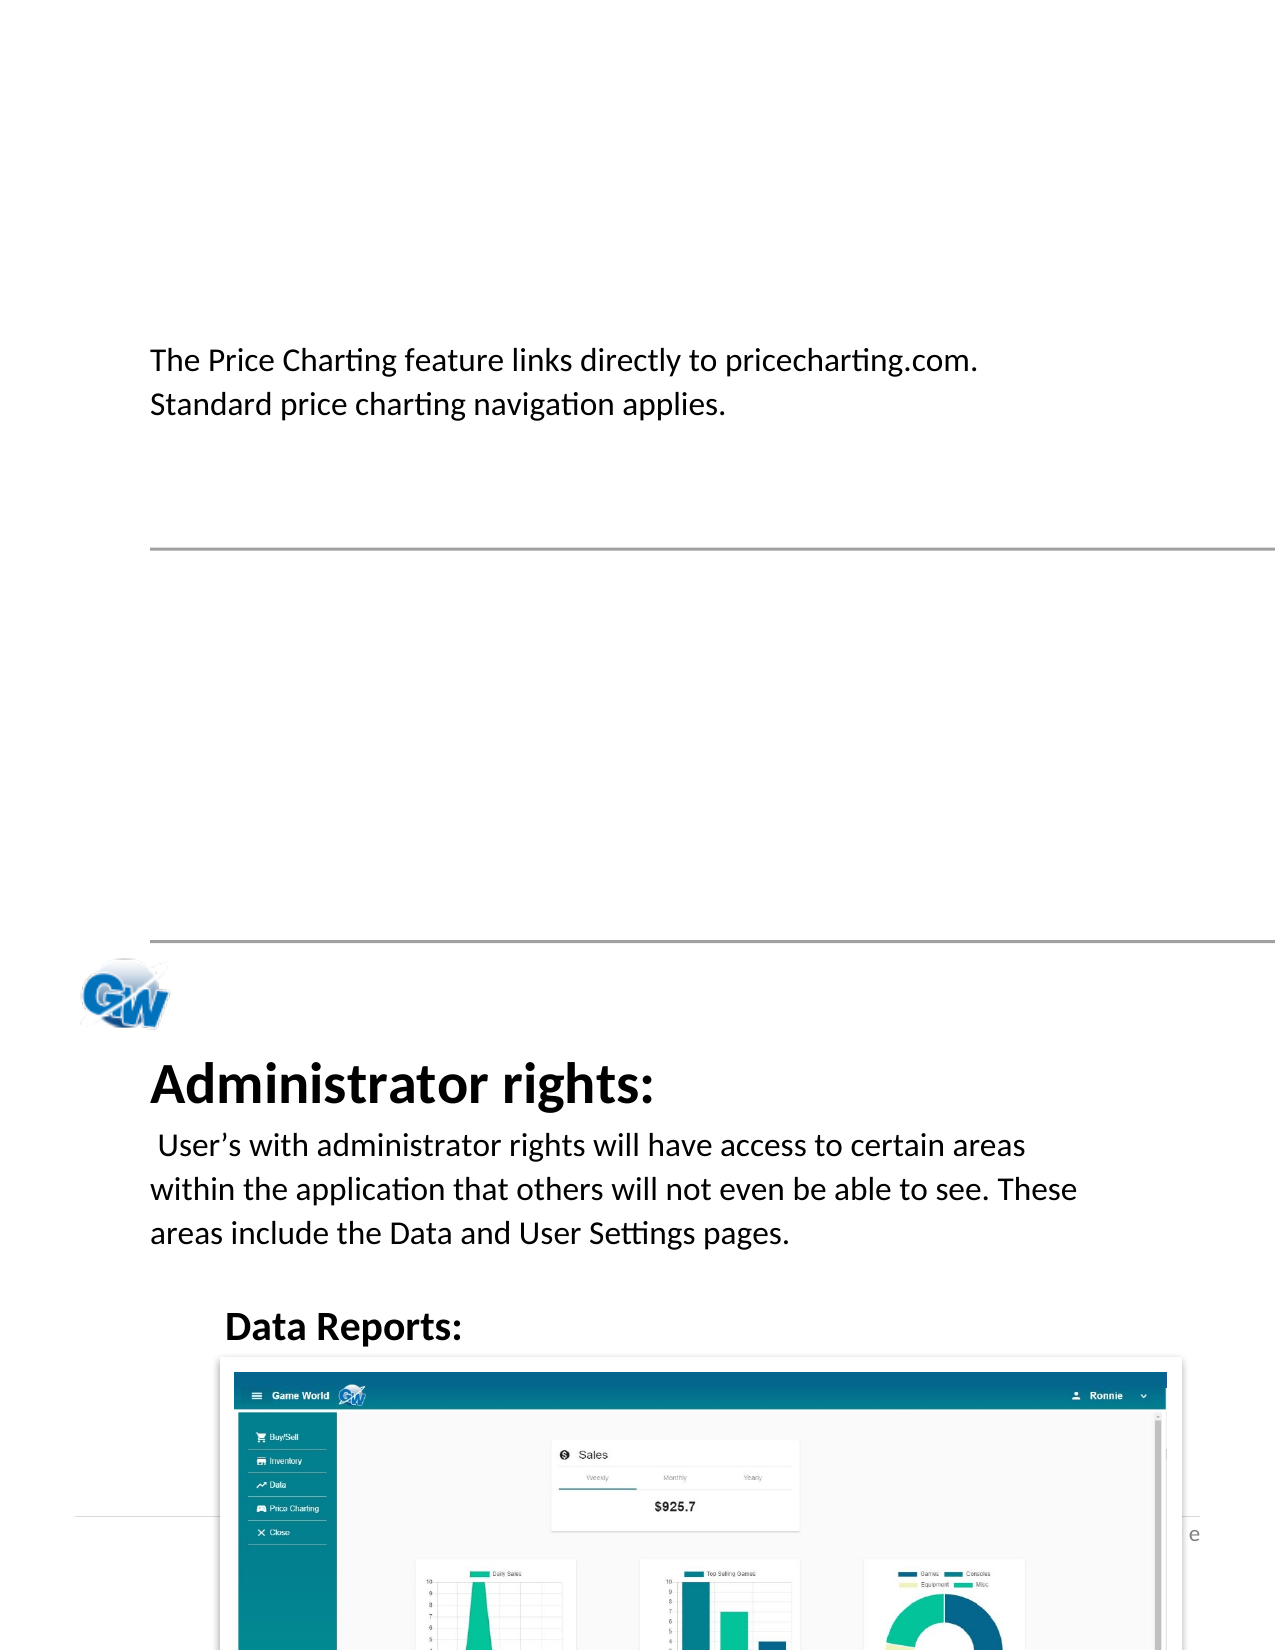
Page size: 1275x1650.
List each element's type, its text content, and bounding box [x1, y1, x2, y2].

picture [75, 946, 176, 1047]
text User’s with administrator rights will have access to certain areas within the application that others will not even be able to see. These areas include the Data and User Settings pages. [150, 1124, 1106, 1253]
text Data Reports: [150, 1300, 1106, 1351]
picture [1073, 1392, 1080, 1400]
text The Price Charting feature links directly to pricecharting.com. Standard price charting navigation applies. [150, 339, 1106, 423]
picture [234, 1372, 1167, 1650]
text Administrator rights: [150, 1047, 1106, 1118]
